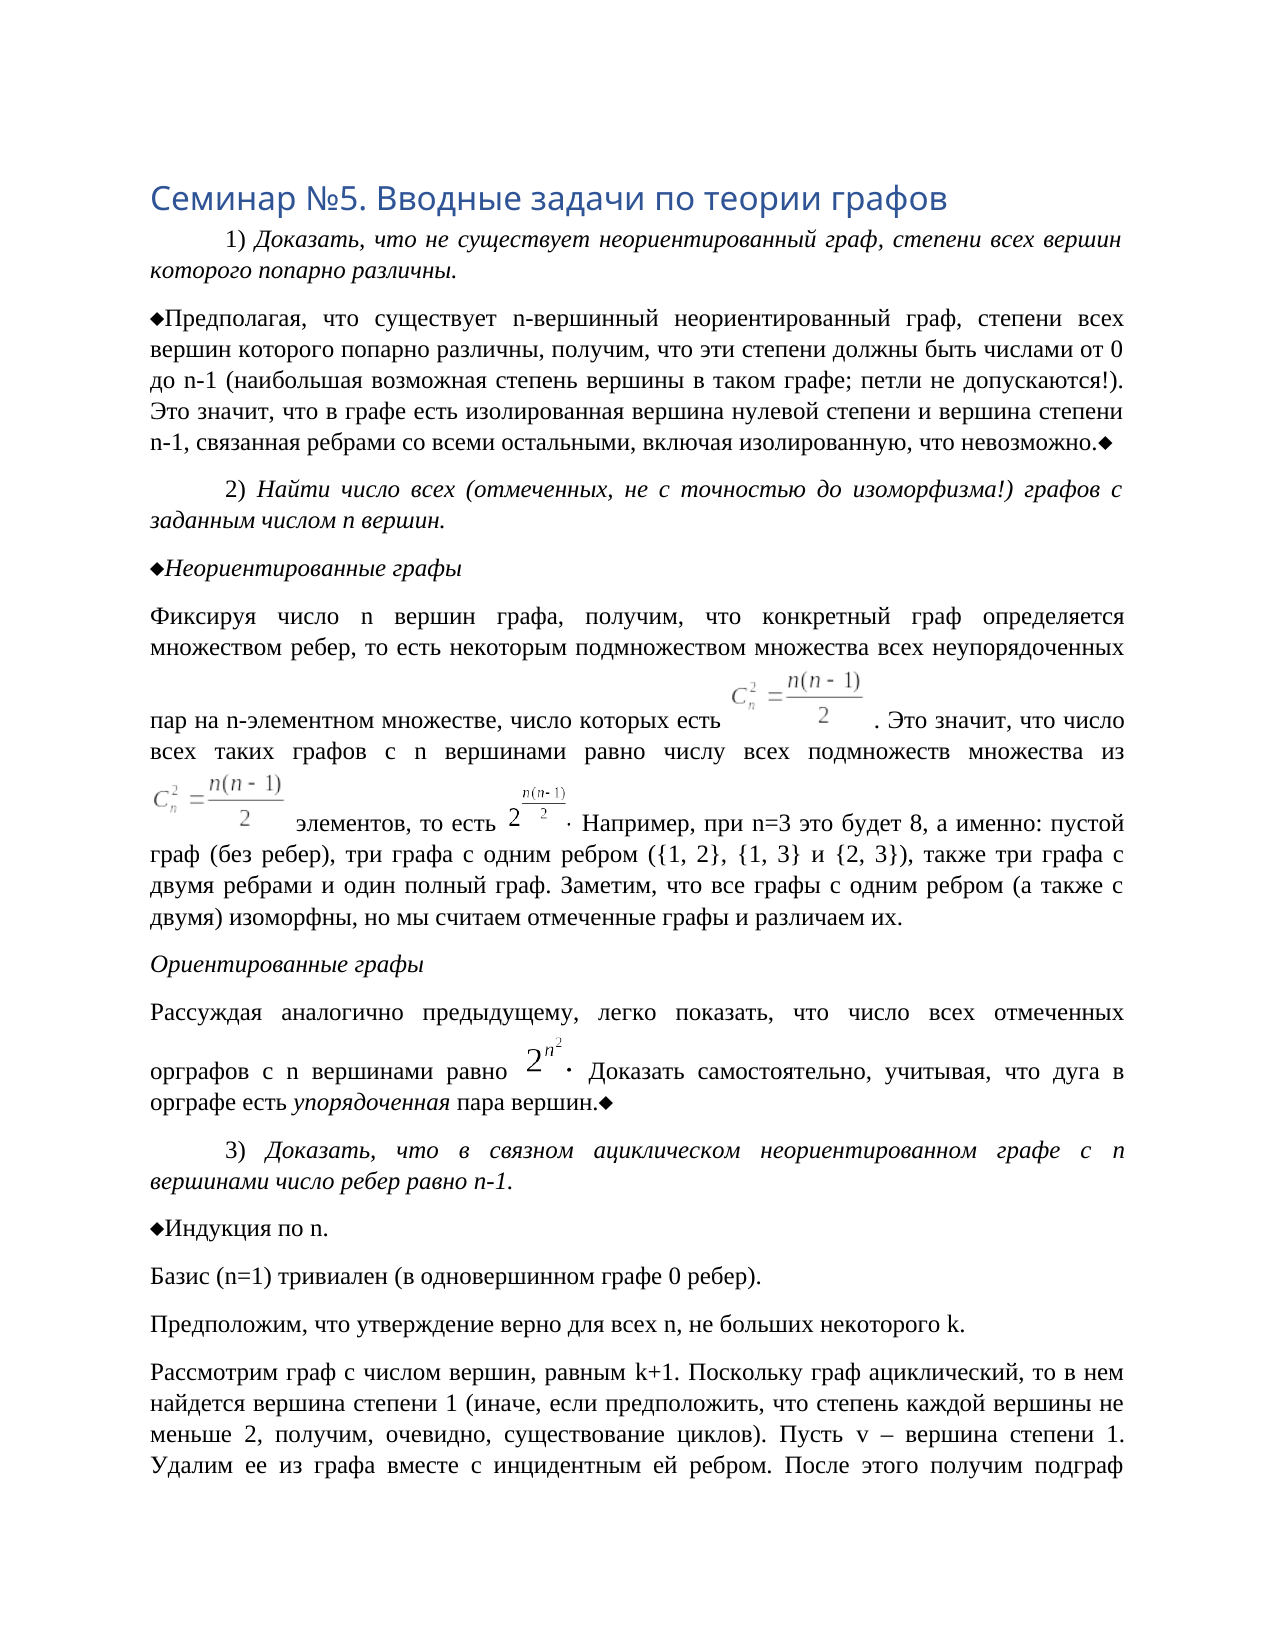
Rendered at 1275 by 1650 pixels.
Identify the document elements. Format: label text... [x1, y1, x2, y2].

text Индукция по n. [150, 1213, 1125, 1242]
text Базис (n=1) тривиален (в одновершинном графе 0 ребер). [150, 1261, 1125, 1290]
text Предполагая, что существует n-вершинный неориентированный граф, степени всех вершин которого попарно различны, получим, что эти степени должны быть числами от 0 до n-1 (наибольшая возможная степень вершины в таком графе; петли не допускаются!). Это значит, что в графе есть изолированная вершина нулевой степени и вершина степени n-1, связанная ребрами со всеми остальными, включая изолированную, что невозможно. [150, 303, 1125, 456]
text Ориентированные графы [150, 949, 1125, 978]
text Неориентированные графы [150, 553, 1125, 582]
text 1) Доказать, что не существует неориентированный граф, степени всех вершин которого попарно различны. [150, 224, 1125, 284]
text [150, 1357, 1125, 1478]
text Фиксируя число n вершин графа, получим, что конкретный граф определяется множеством ребер, то есть некоторым подмножеством множества всех неупорядоченных пар на n-элементном множестве, число которых есть . Это значит, что число всех таких графов с n вершинами равно числу всех подмножеств множества из элементов, то есть Например, при n=3 это будет 8, а именно: пустой граф (без ребер), три графа с одним ребром ({1, 2}, {1, 3} и {2, 3}), также три графа с двумя ребрами и один полный граф. Заметим, что все графы с одним ребром (а также с двумя) изоморфны, но мы считаем отмеченные графы и различаем их. [150, 601, 1125, 930]
subtitle Семинар №5. Вводные задачи по теории графов [150, 175, 1125, 220]
text 2) Найти число всех (отмеченных, не с точностью до изоморфизма!) графов с заданным числом n вершин. [150, 474, 1125, 534]
text Предположим, что утверждение верно для всех n, не больших некоторого k. [150, 1309, 1125, 1338]
text 3) Доказать, что в связном ациклическом неориентированном графе с n вершинами число ребер равно n-1. [150, 1135, 1125, 1194]
text Рассуждая аналогично предыдущему, легко показать, что число всех отмеченных орграфов с n вершинами равно Доказать самостоятельно, учитывая, что дуга в орграфе есть упорядоченная пара вершин. [150, 997, 1125, 1116]
